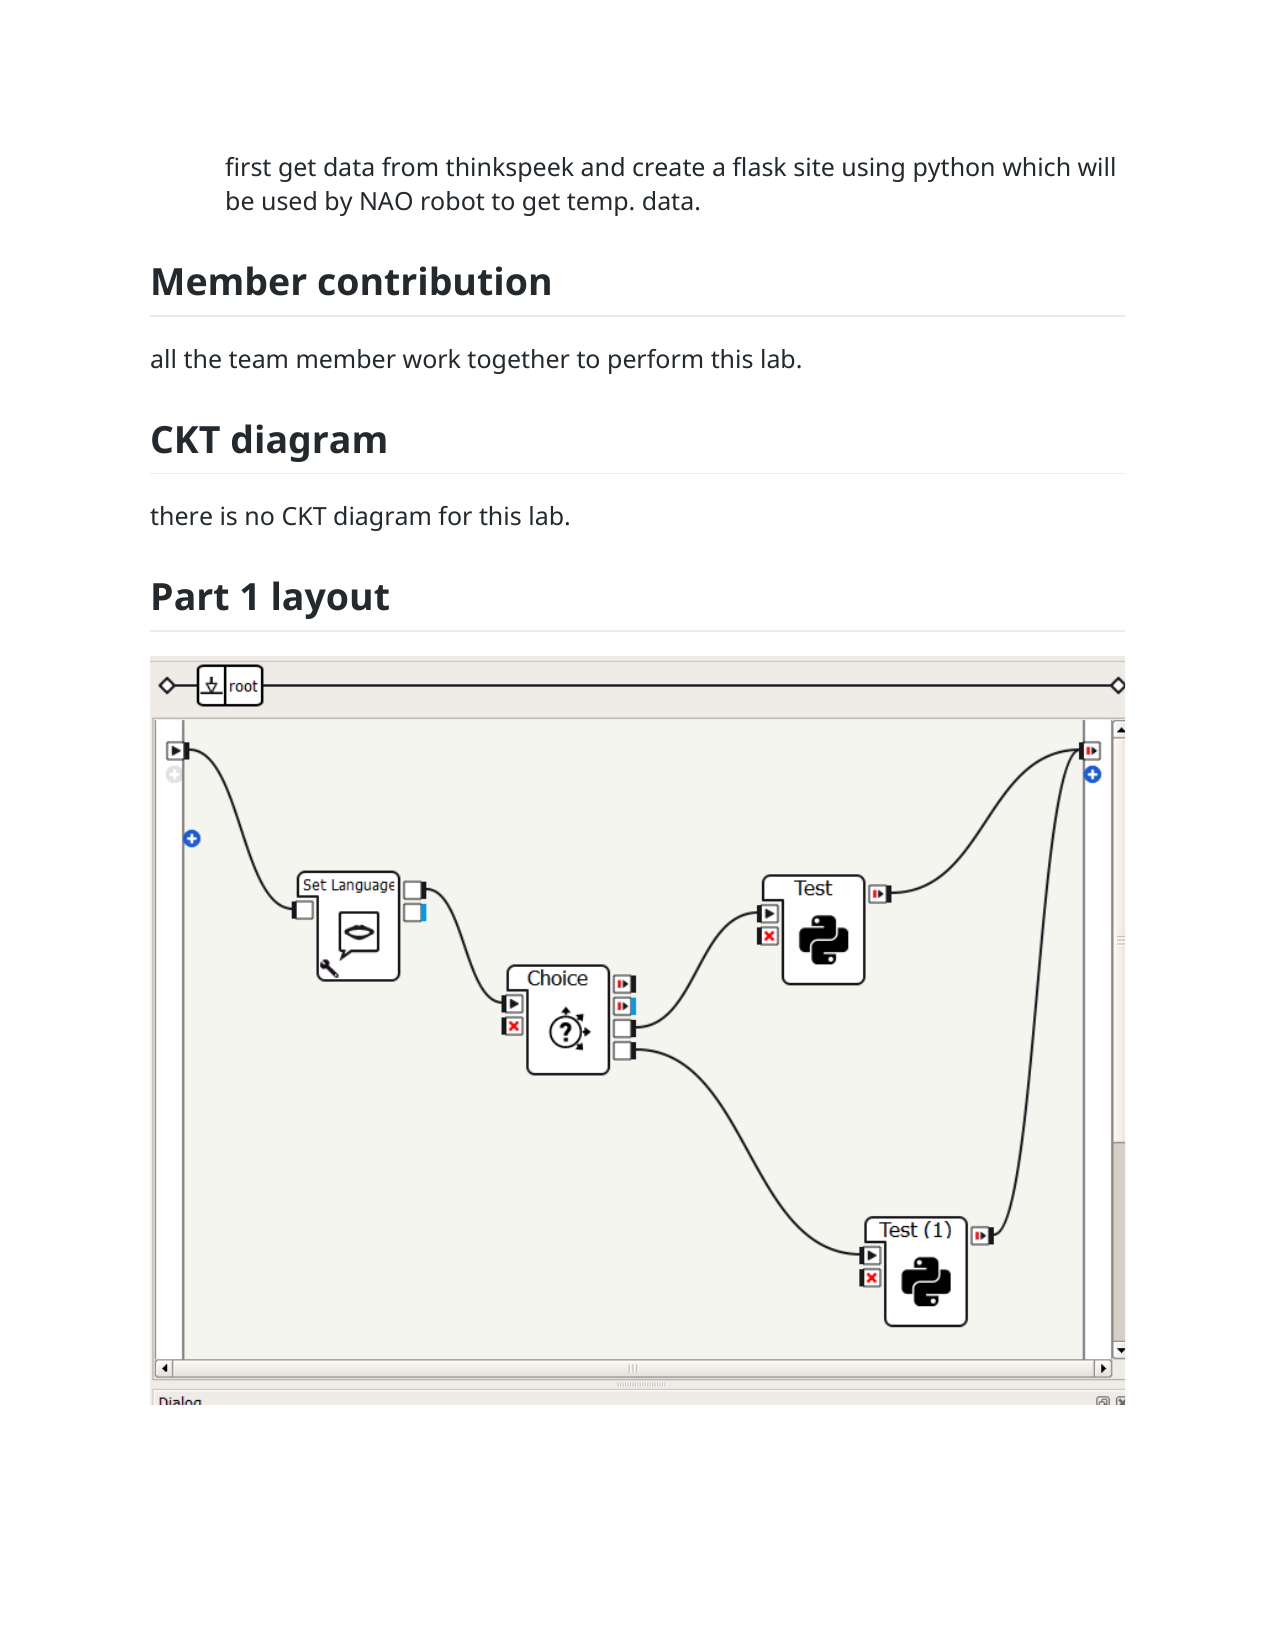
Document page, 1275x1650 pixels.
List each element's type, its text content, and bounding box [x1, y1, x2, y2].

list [187, 150, 1125, 218]
text Member contribution [150, 256, 1125, 315]
text there is no CKT diagram for this lab. [150, 499, 1125, 533]
text CKT diagram [150, 413, 1125, 473]
text Part 1 layout [150, 571, 1125, 630]
picture [150, 656, 1125, 1405]
text all the team member work together to perform this lab. [150, 342, 1125, 376]
